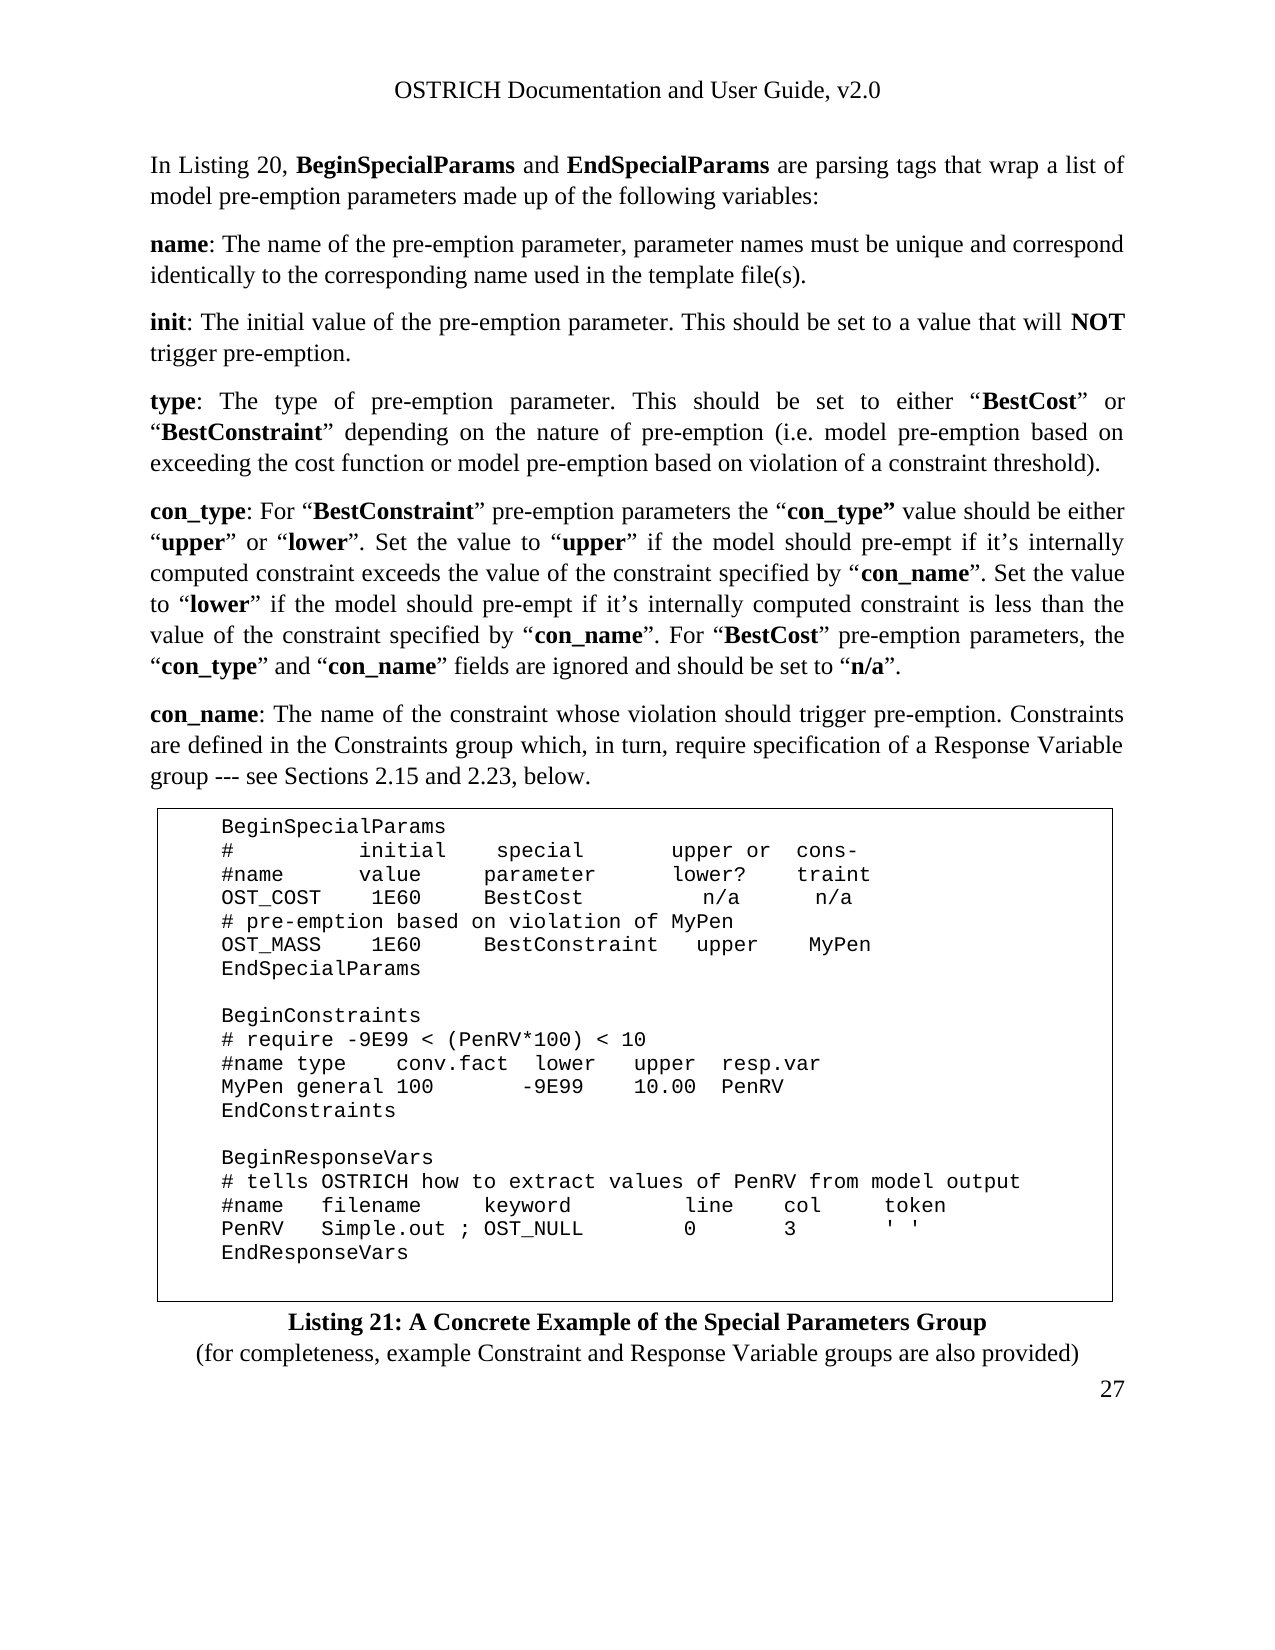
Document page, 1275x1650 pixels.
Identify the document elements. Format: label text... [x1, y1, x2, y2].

text init: The initial value of the pre-emption parameter. This should be set to a value that will NOT trigger pre-emption. [150, 307, 1125, 367]
text type: The type of pre-emption parameter. This should be set to either “BestCost” or “BestConstraint” depending on the nature of pre-emption (i.e. model pre-emption based on exceeding the cost function or model pre-emption based on violation of a constraint threshold). [150, 386, 1125, 477]
text In Listing 20, BeginSpecialParams and EndSpecialParams are parsing tags that wrap a list of model pre-emption parameters made up of the following variables: [150, 150, 1125, 210]
text con_name: The name of the constraint whose violation should trigger pre-emption. Constraints are defined in the Constraints group which, in turn, require specification of a Response Variable group --- see Sections 2.15 and 2.23, below. [150, 699, 1125, 790]
text con_type: For “BestConstraint” pre-emption parameters the “con_type” value should be either “upper” or “lower”. Set the value to “upper” if the model should pre-empt if it’s internally computed constraint exceeds the value of the constraint specified by “con_name”. Set the value to “lower” if the model should pre-empt if it’s internally computed constraint is less than the value of the constraint specified by “con_name”. For “BestCost” pre-emption parameters, the “con_type” and “con_name” fields are ignored and should be set to “n/a”. [150, 496, 1125, 680]
text Listing 21: A Concrete Example of the Special Parameters Group (for completeness, example Constraint and Response Variable groups are also provided) [150, 1307, 1125, 1366]
text name: The name of the pre-emption parameter, parameter names must be unique and correspond identically to the corresponding name used in the template file(s). [150, 229, 1125, 288]
